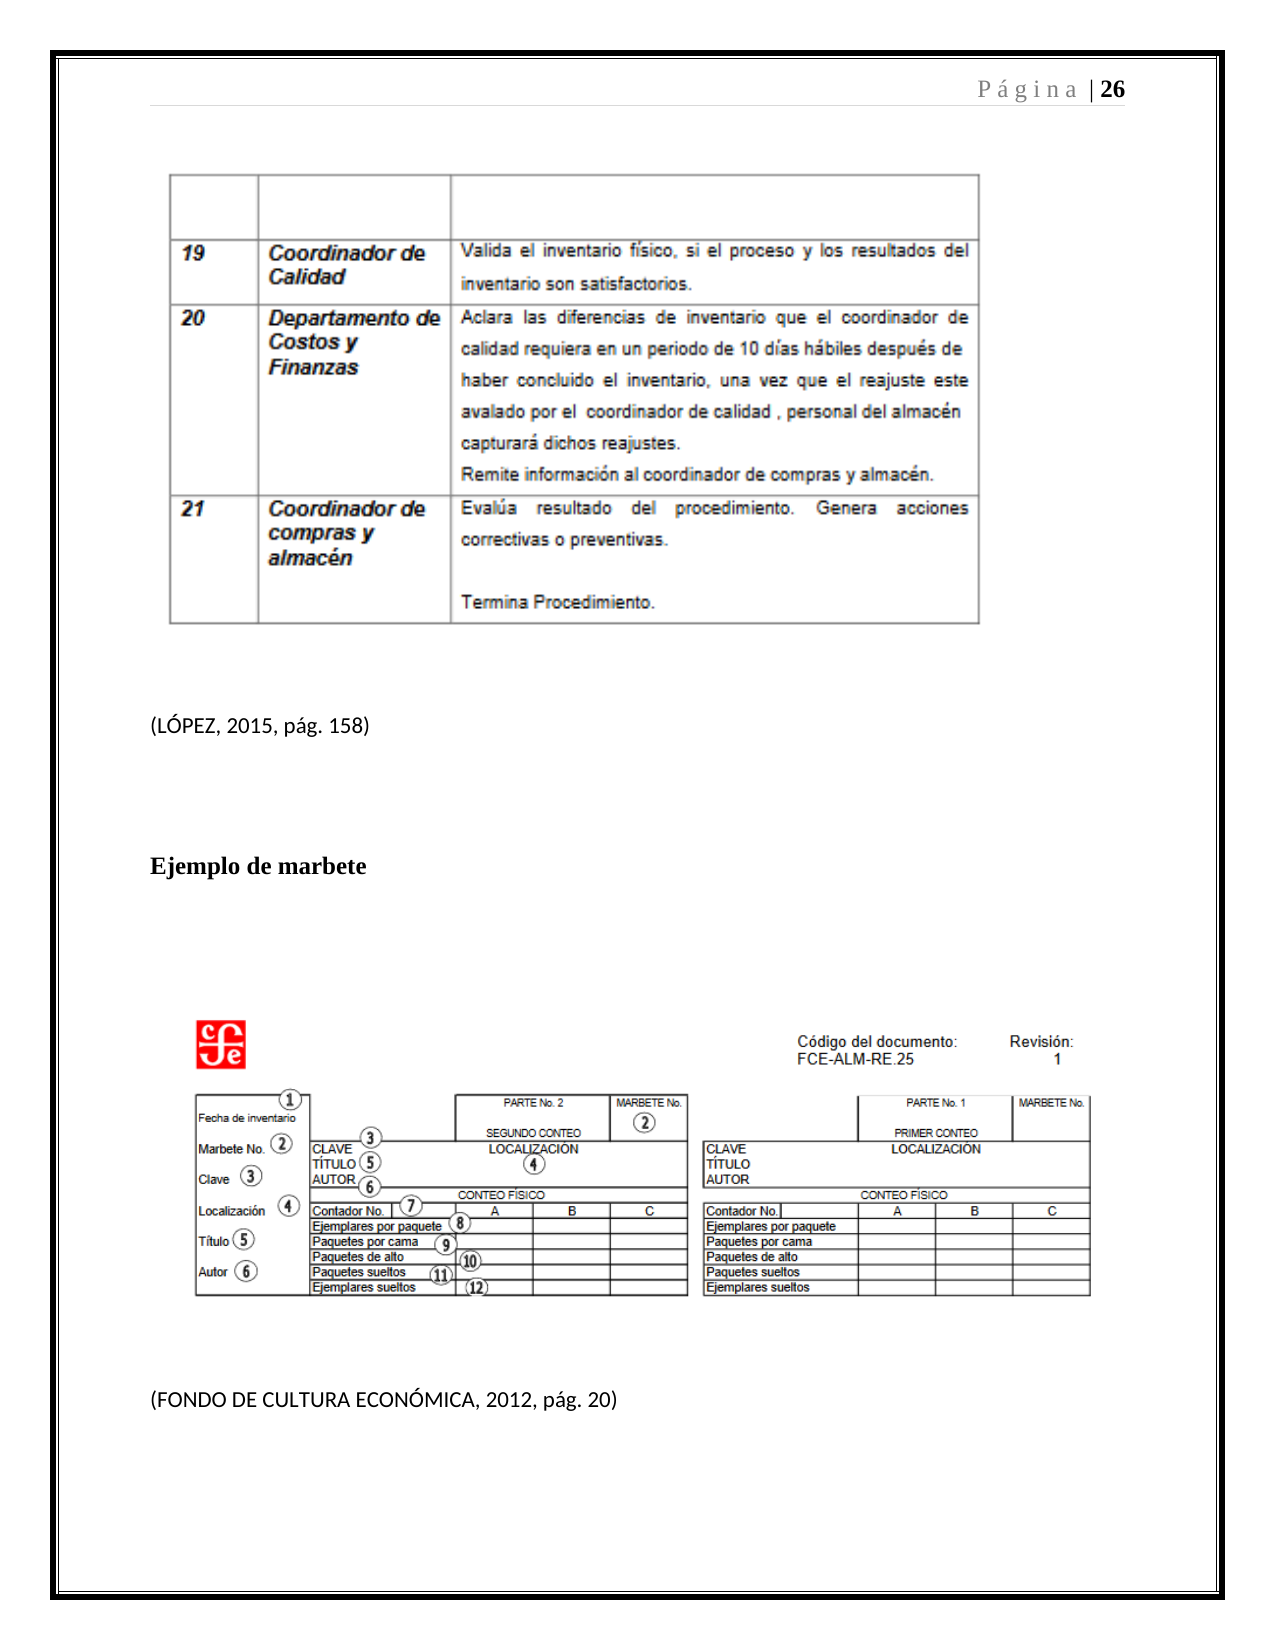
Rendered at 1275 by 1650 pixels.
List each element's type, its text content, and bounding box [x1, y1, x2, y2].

picture [150, 150, 994, 668]
text Ejemplo de marbete [150, 851, 1125, 880]
picture [150, 923, 1125, 1342]
